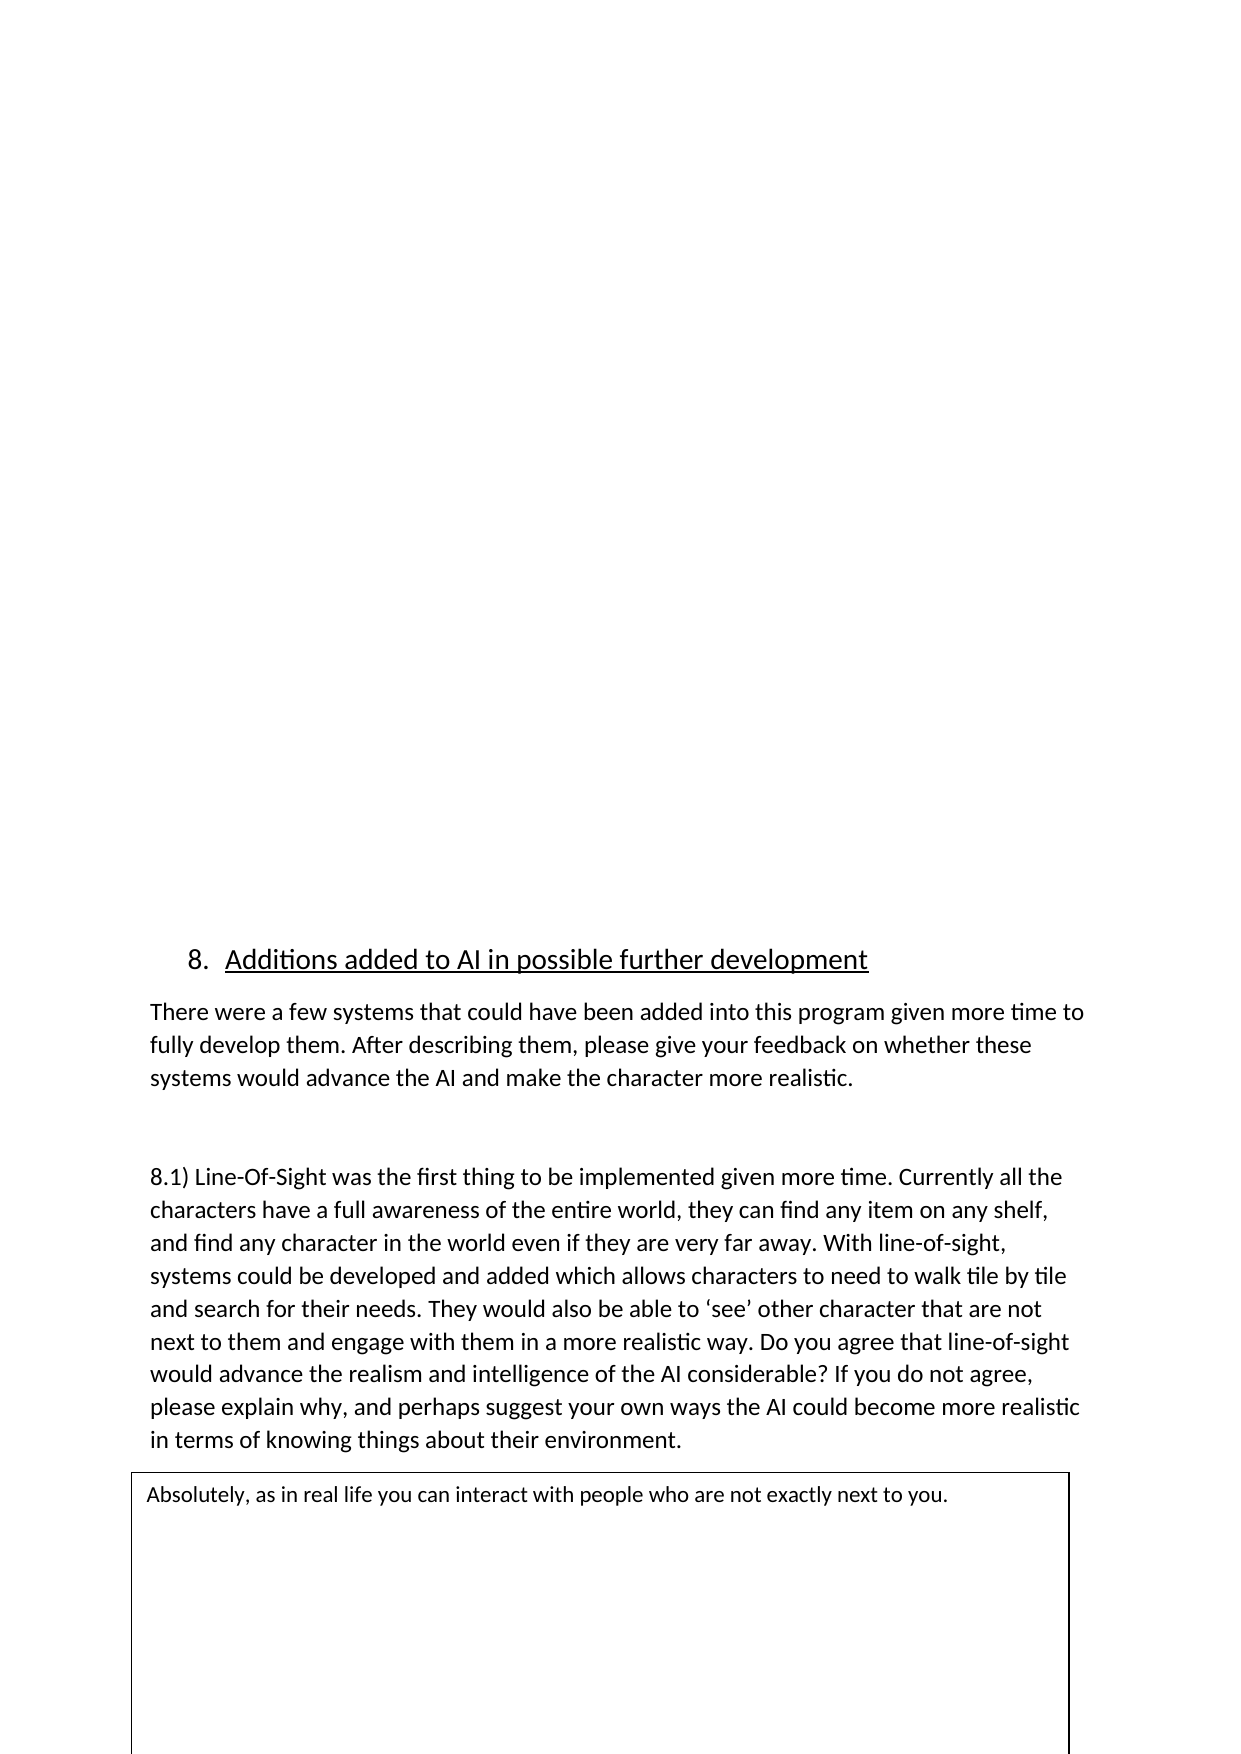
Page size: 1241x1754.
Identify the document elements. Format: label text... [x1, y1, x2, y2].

list Additions added to AI in possible further development [187, 941, 1090, 977]
text 8.1) Line-Of-Sight was the first thing to be implemented given more time. Currently all the characters have a full awareness of the entire world, they can find any item on any shelf, and find any character in the world even if they are very far away. With line-of-sight, systems could be developed and added which allows characters to need to walk tile by tile and search for their needs. They would also be able to ‘see’ other character that are not next to them and engage with them in a more realistic way. Do you agree that line-of-sight would advance the realism and intelligence of the AI considerable? If you do not agree, please explain why, and perhaps suggest your own ways the AI could become more realistic in terms of knowing things about their environment. [150, 1161, 1090, 1455]
text There were a few systems that could have been added into this program given more time to fully develop them. After describing them, please give your feedback on whether these systems would advance the AI and make the character more realistic. [150, 996, 1090, 1092]
